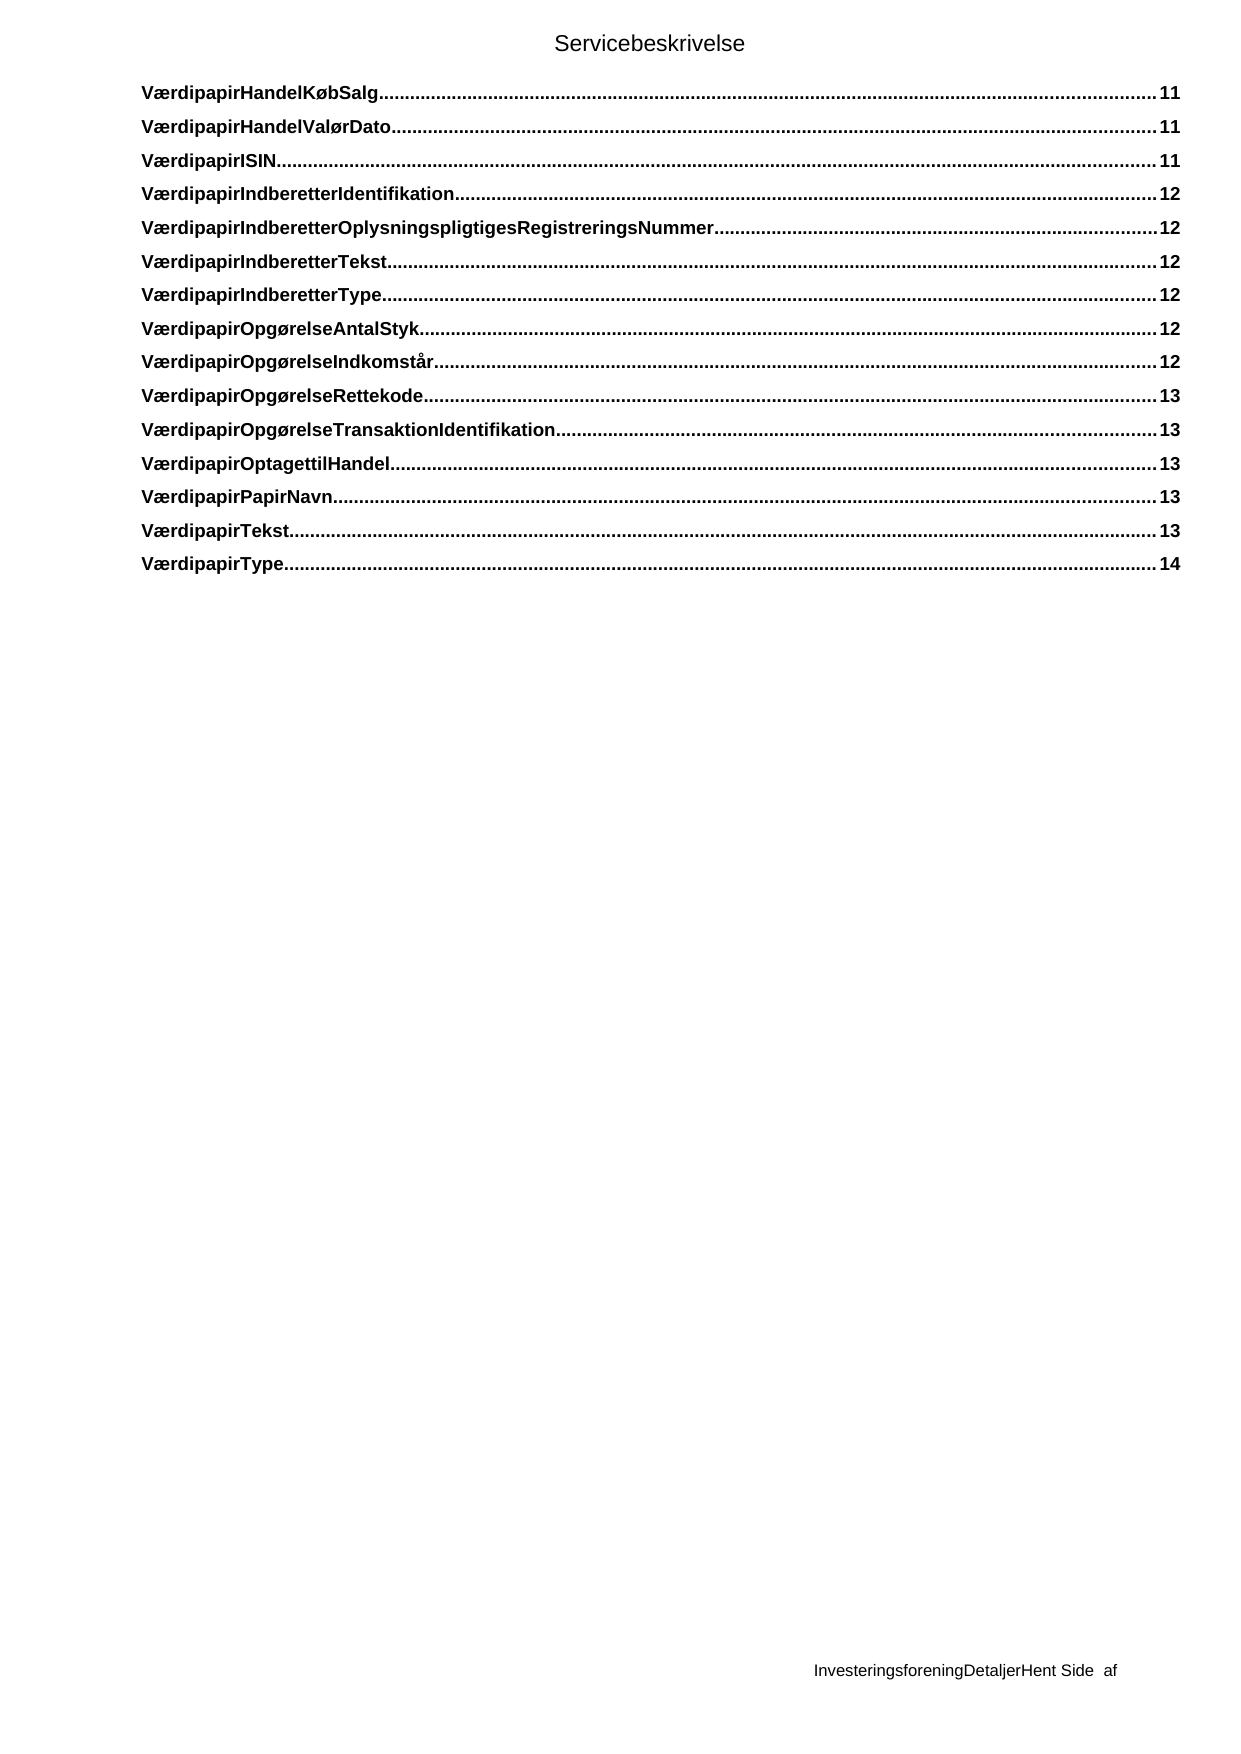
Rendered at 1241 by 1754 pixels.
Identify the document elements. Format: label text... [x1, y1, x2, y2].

text VærdipapirIndberetterType 12 [141, 284, 1181, 306]
text VærdipapirTekst 13 [141, 519, 1181, 541]
text VærdipapirOpgørelseAntalStyk 12 [141, 318, 1181, 339]
text VærdipapirIndberetterTekst 12 [141, 250, 1181, 272]
text VærdipapirType 14 [141, 553, 1181, 575]
text VærdipapirOpgørelseTransaktionIdentifikation 13 [141, 419, 1181, 440]
text VærdipapirOpgørelseRettekode 13 [141, 385, 1181, 407]
text VærdipapirOpgørelseIndkomstår 12 [141, 351, 1181, 373]
text VærdipapirHandelKøbSalg 11 [141, 82, 1181, 104]
text VærdipapirOptagettilHandel 13 [141, 452, 1181, 474]
text VærdipapirPapirNavn 13 [141, 486, 1181, 507]
text VærdipapirHandelValørDato 11 [141, 116, 1181, 137]
text VærdipapirISIN 11 [141, 149, 1181, 171]
text VærdipapirIndberetterOplysningspligtigesRegistreringsNummer 12 [141, 217, 1181, 238]
text VærdipapirIndberetterIdentifikation 12 [141, 183, 1181, 205]
